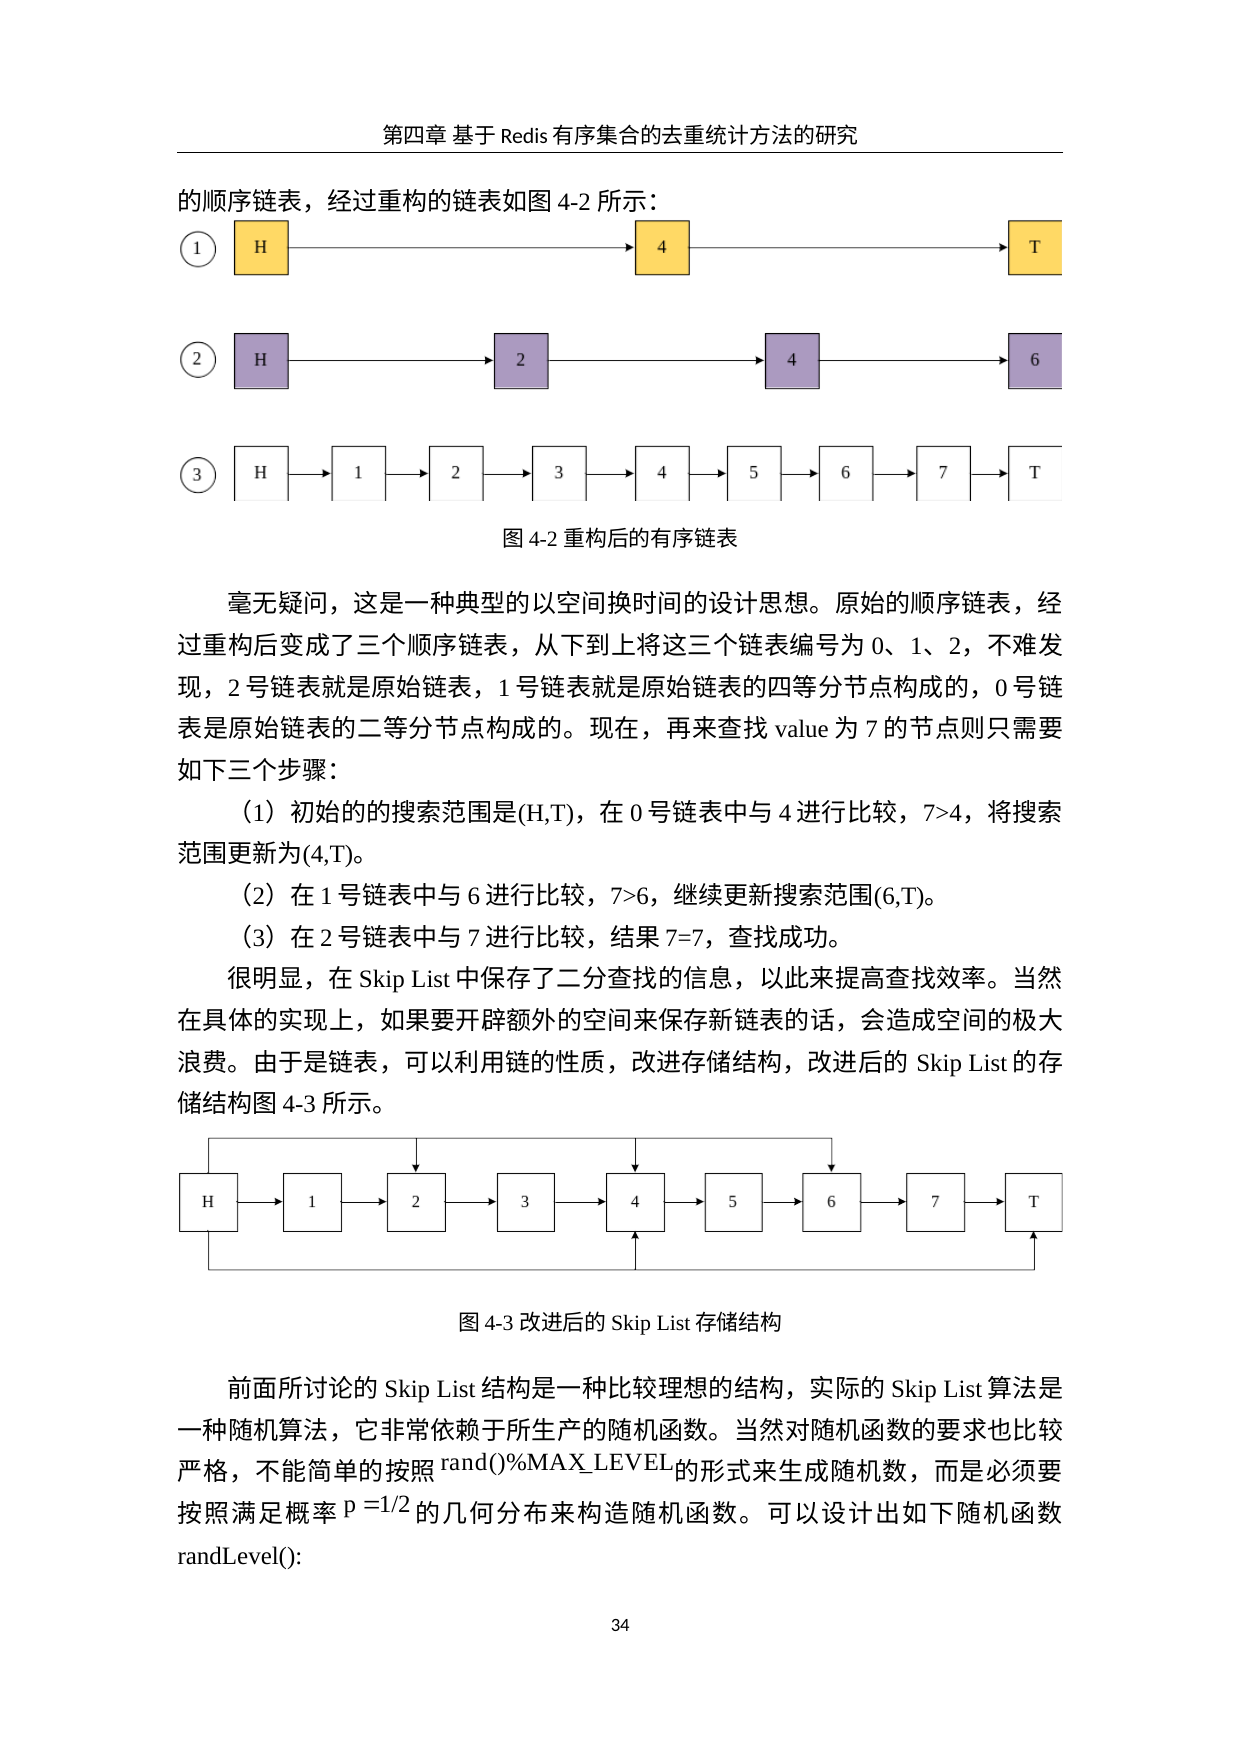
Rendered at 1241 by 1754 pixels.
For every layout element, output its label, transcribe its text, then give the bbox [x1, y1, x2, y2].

text （1）初始的的搜索范围是(H,T)，在0号链表中与4进行比较，7>4，将搜索范围更新为(4,T)。 [177, 788, 1063, 871]
text 图4-2 重构后的有序链表 [177, 513, 1063, 554]
text （2）在1号链表中与6进行比较，7>6，继续更新搜索范围(6,T)。 [177, 871, 1063, 913]
text （3）在2号链表中与7进行比较，结果7=7，查找成功。 [177, 913, 1063, 954]
text 前面所讨论的Skip List结构是一种比较理想的结构，实际的Skip List算法是一种随机算法，它非常依赖于所生产的随机函数。当然对随机函数的要求也比较严格，不能简单的按照的形式来生成随机数，而是必须要按照满足概率的几何分布来构造随机函数。可以设计出如下随机函数randLevel(): [177, 1364, 1063, 1572]
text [177, 177, 1063, 219]
text 很明显，在Skip List中保存了二分查找的信息，以此来提高查找效率。当然在具体的实现上，如果要开辟额外的空间来保存新链表的话，会造成空间的极大浪费。由于是链表，可以利用链的性质，改进存储结构，改进后的Skip List的存储结构图4-3 所示。 [177, 954, 1063, 1121]
text 毫无疑问，这是一种典型的以空间换时间的设计思想。原始的顺序链表，经过重构后变成了三个顺序链表，从下到上将这三个链表编号为0、1、2，不难发现，2号链表就是原始链表，1号链表就是原始链表的四等分节点构成的，0号链表是原始链表的二等分节点构成的。现在，再来查找value为7的节点则只需要如下三个步骤： [177, 579, 1063, 788]
text 图4-3 改进后的Skip List存储结构 [177, 1297, 1063, 1339]
